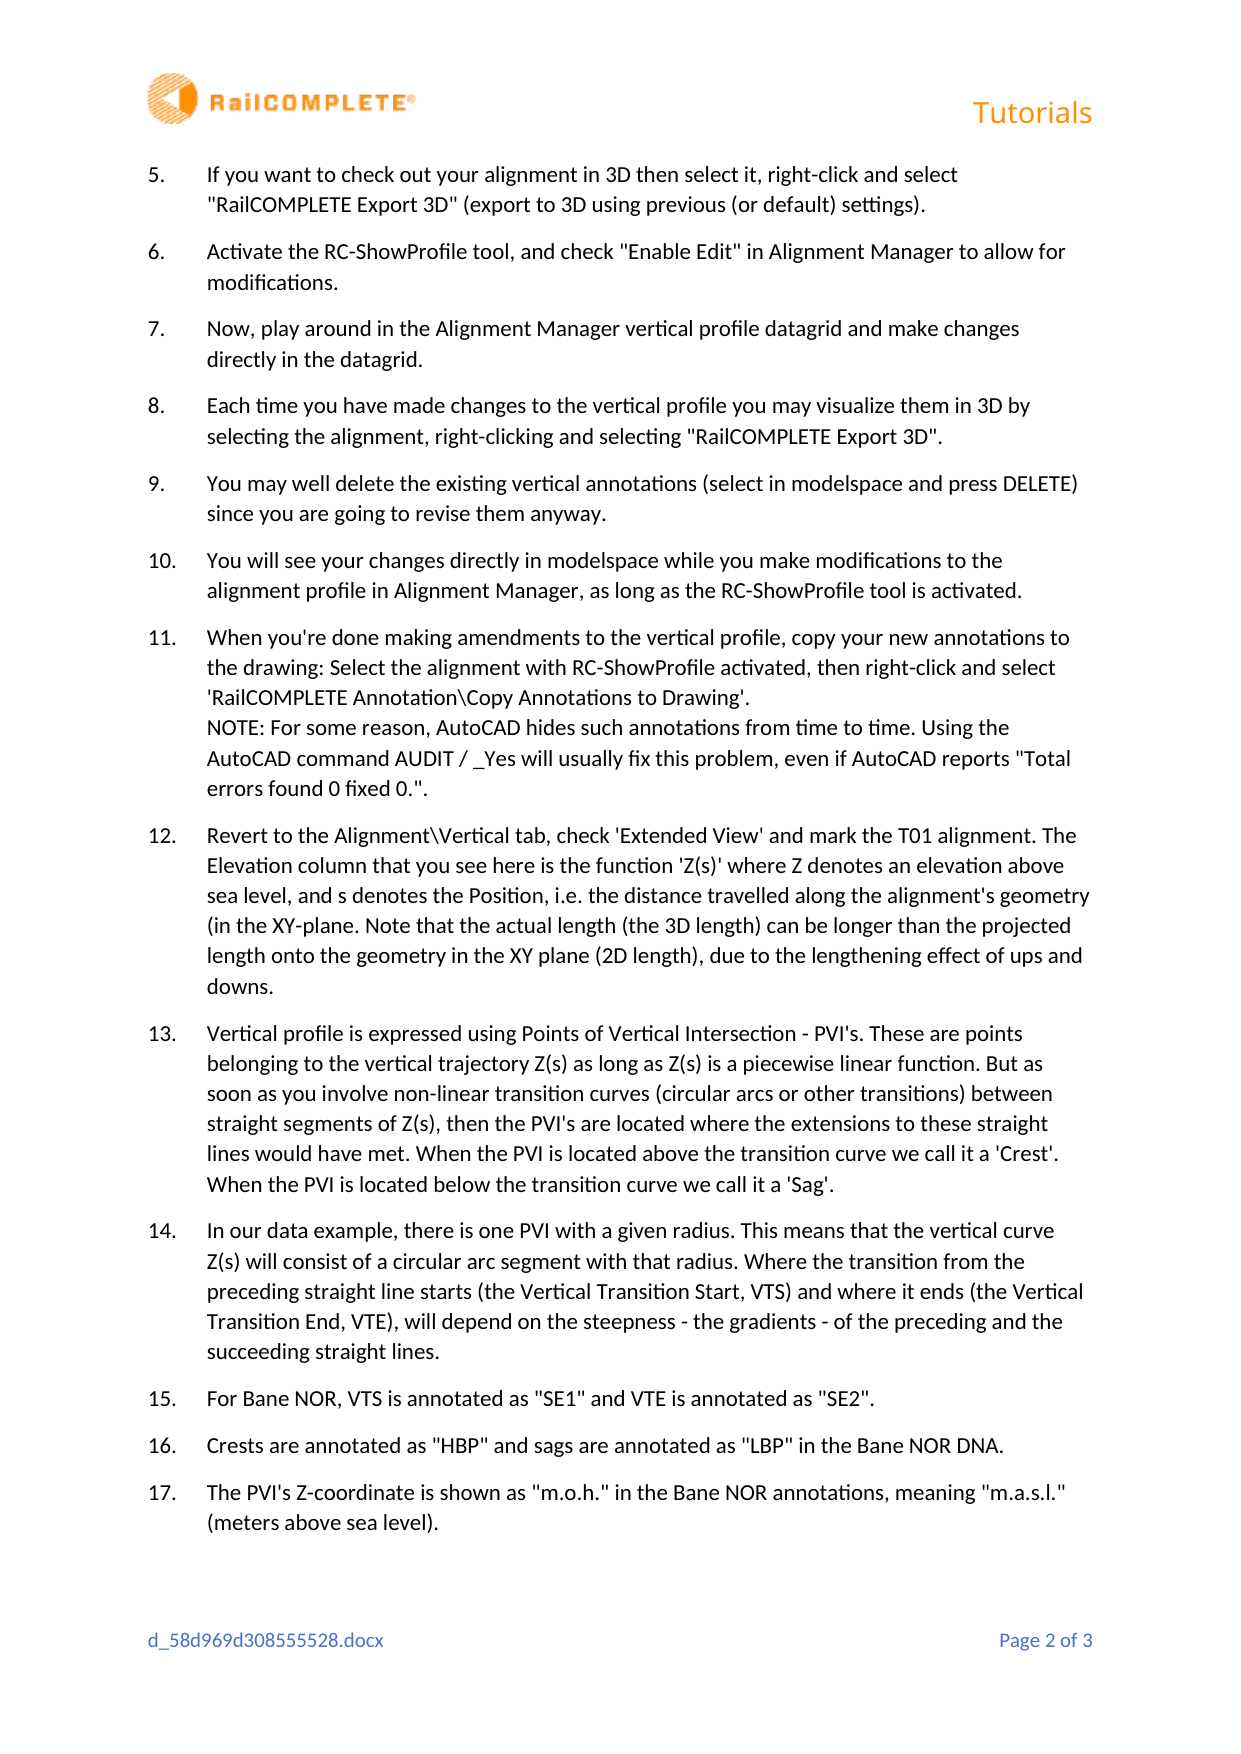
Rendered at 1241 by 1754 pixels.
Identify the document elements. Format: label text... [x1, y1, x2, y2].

text 12. Revert to the Alignment\Vertical tab, check 'Extended View' and mark the T01 alignment. The Elevation column that you see here is the function 'Z(s)' where Z denotes an elevation above sea level, and s denotes the Position, i.e. the distance travelled along the alignment's geometry (in the XY-plane. Note that the actual length (the 3D length) can be longer than the projected length onto the geometry in the XY plane (2D length), due to the lengthening effect of ups and downs. [148, 821, 1093, 1000]
text 11. When you're done making amendments to the vertical profile, copy your new annotations to the drawing: Select the alignment with RC-ShowProfile activated, then right-click and select 'RailCOMPLETE Annotation\Copy Annotations to Drawing'. NOTE: For some reason, AutoCAD hides such annotations from time to time. Using the AutoCAD command AUDIT / _Yes will usually fix this problem, even if AutoCAD reports "Total errors found 0 fixed 0.". [148, 623, 1093, 802]
text 5. If you want to check out your alignment in 3D then select it, right-click and select "RailCOMPLETE Export 3D" (export to 3D using previous (or default) settings). [148, 160, 1093, 218]
text 15. For Bane NOR, VTS is annotated as "SE1" and VTE is annotated as "SE2". [148, 1384, 1093, 1412]
text 13. Vertical profile is expressed using Points of Vertical Intersection - PVI's. These are points belonging to the vertical trajectory Z(s) as long as Z(s) is a piecewise linear function. But as soon as you involve non-linear transition curves (circular arcs or other transitions) between straight segments of Z(s), then the PVI's are located where the extensions to these straight lines would have met. When the PVI is located above the transition curve we call it a 'Crest'. When the PVI is located below the transition curve we call it a 'Sag'. [148, 1019, 1093, 1198]
text 7. Now, play around in the Alignment Manager vertical profile datagrid and make changes directly in the datagrid. [148, 314, 1093, 373]
text 17. The PVI's Z-coordinate is shown as "m.o.h." in the Bane NOR annotations, meaning "m.a.s.l." (meters above sea level). [148, 1478, 1093, 1536]
text 9. You may well delete the existing vertical annotations (select in modelspace and press DELETE) since you are going to revise them anyway. [148, 469, 1093, 527]
text 14. In our data example, there is one PVI with a given radius. This means that the vertical curve Z(s) will consist of a circular arc segment with that radius. Where the transition from the preceding straight line starts (the Vertical Transition Start, VTS) and where it ends (the Vertical Transition End, VTE), will depend on the steepness - the gradients - of the preceding and the succeeding straight lines. [148, 1217, 1093, 1365]
text 10. You will see your changes directly in modelspace while you make modifications to the alignment profile in Alignment Manager, as long as the RC-ShowProfile tool is activated. [148, 546, 1093, 604]
text 6. Activate the RC-ShowProfile tool, and check "Enable Edit" in Alignment Manager to allow for modifications. [148, 237, 1093, 296]
text 8. Each time you have made changes to the vertical profile you may visualize them in 3D by selecting the alignment, right-clicking and selecting "RailCOMPLETE Export 3D". [148, 392, 1093, 450]
picture [147, 73, 422, 124]
text 16. Crests are annotated as "HBP" and sags are annotated as "LBP" in the Bane NOR DNA. [148, 1431, 1093, 1459]
